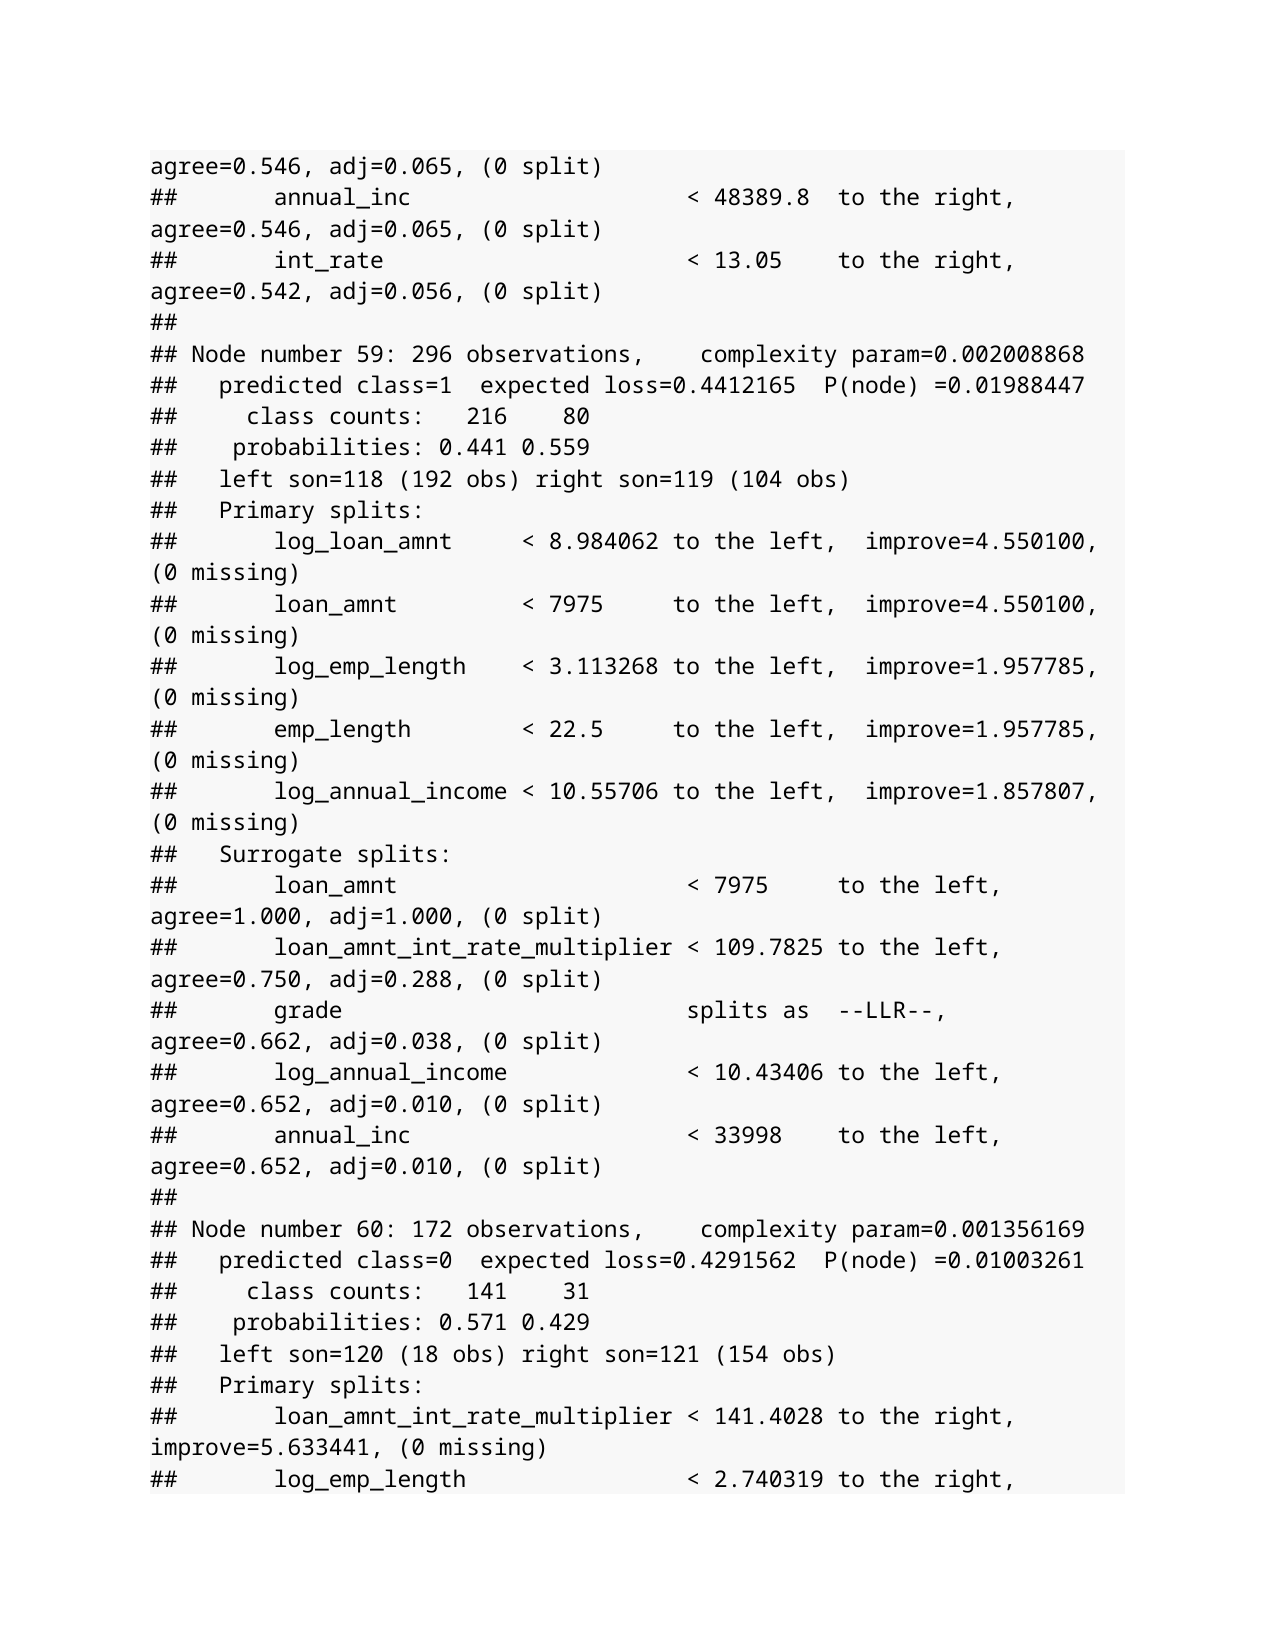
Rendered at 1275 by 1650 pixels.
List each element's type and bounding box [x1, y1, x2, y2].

text [150, 150, 1125, 1494]
